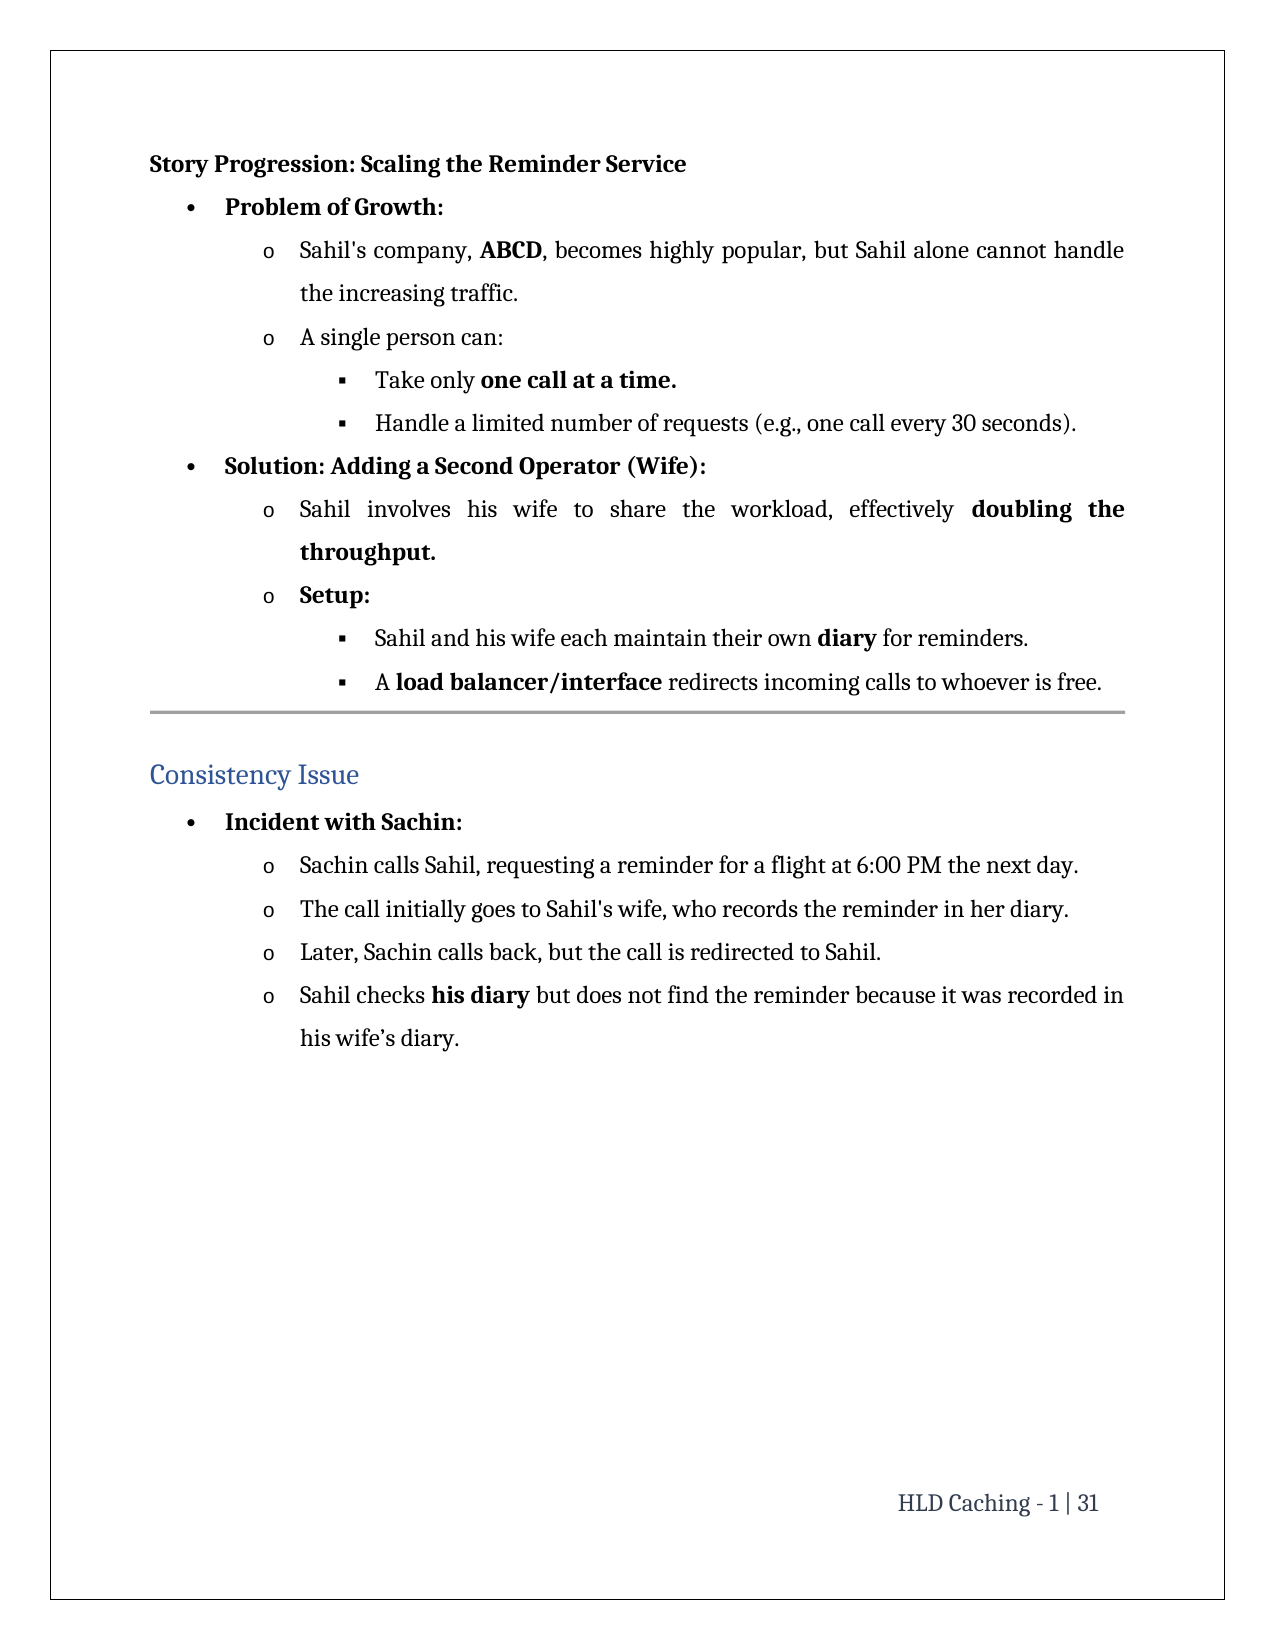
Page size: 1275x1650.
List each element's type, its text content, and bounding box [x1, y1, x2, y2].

list Sachin calls Sahil, requesting a reminder for a flight at 6:00 PM the next day. [262, 851, 1125, 880]
list Sahil involves his wife to share the workload, effectively doubling the throughput. [262, 495, 1125, 567]
list Handle a limited number of requests (e.g., one call every 30 seconds). [337, 409, 1125, 437]
list Take only one call at a time. [337, 366, 1125, 394]
list A load balancer/interface redirects incoming calls to whoever is free. [337, 667, 1125, 696]
list Sahil and his wife each maintain their own diary for reminders. [337, 624, 1125, 653]
list Sahil checks his diary but does not find the reminder because it was recorded in his wife’s diary. [262, 981, 1125, 1053]
list The call initially goes to Sahil's wife, who records the reminder in her diary. [262, 894, 1125, 923]
text Story Progression: Scaling the Reminder Service [150, 150, 1125, 179]
list Later, Sachin calls back, but the call is redirected to Sahil. [262, 938, 1125, 966]
subtitle Consistency Issue [150, 758, 1125, 791]
list Solution: Adding a Second Operator (Wife): [187, 452, 1125, 481]
list Sahil's company, ABCD, becomes highly popular, but Sahil alone cannot handle the increasing traffic. [262, 236, 1125, 308]
list A single person can: [262, 322, 1125, 351]
list Problem of Growth: [187, 193, 1125, 222]
list Incident with Sachin: [187, 808, 1125, 837]
list Setup: [262, 581, 1125, 610]
